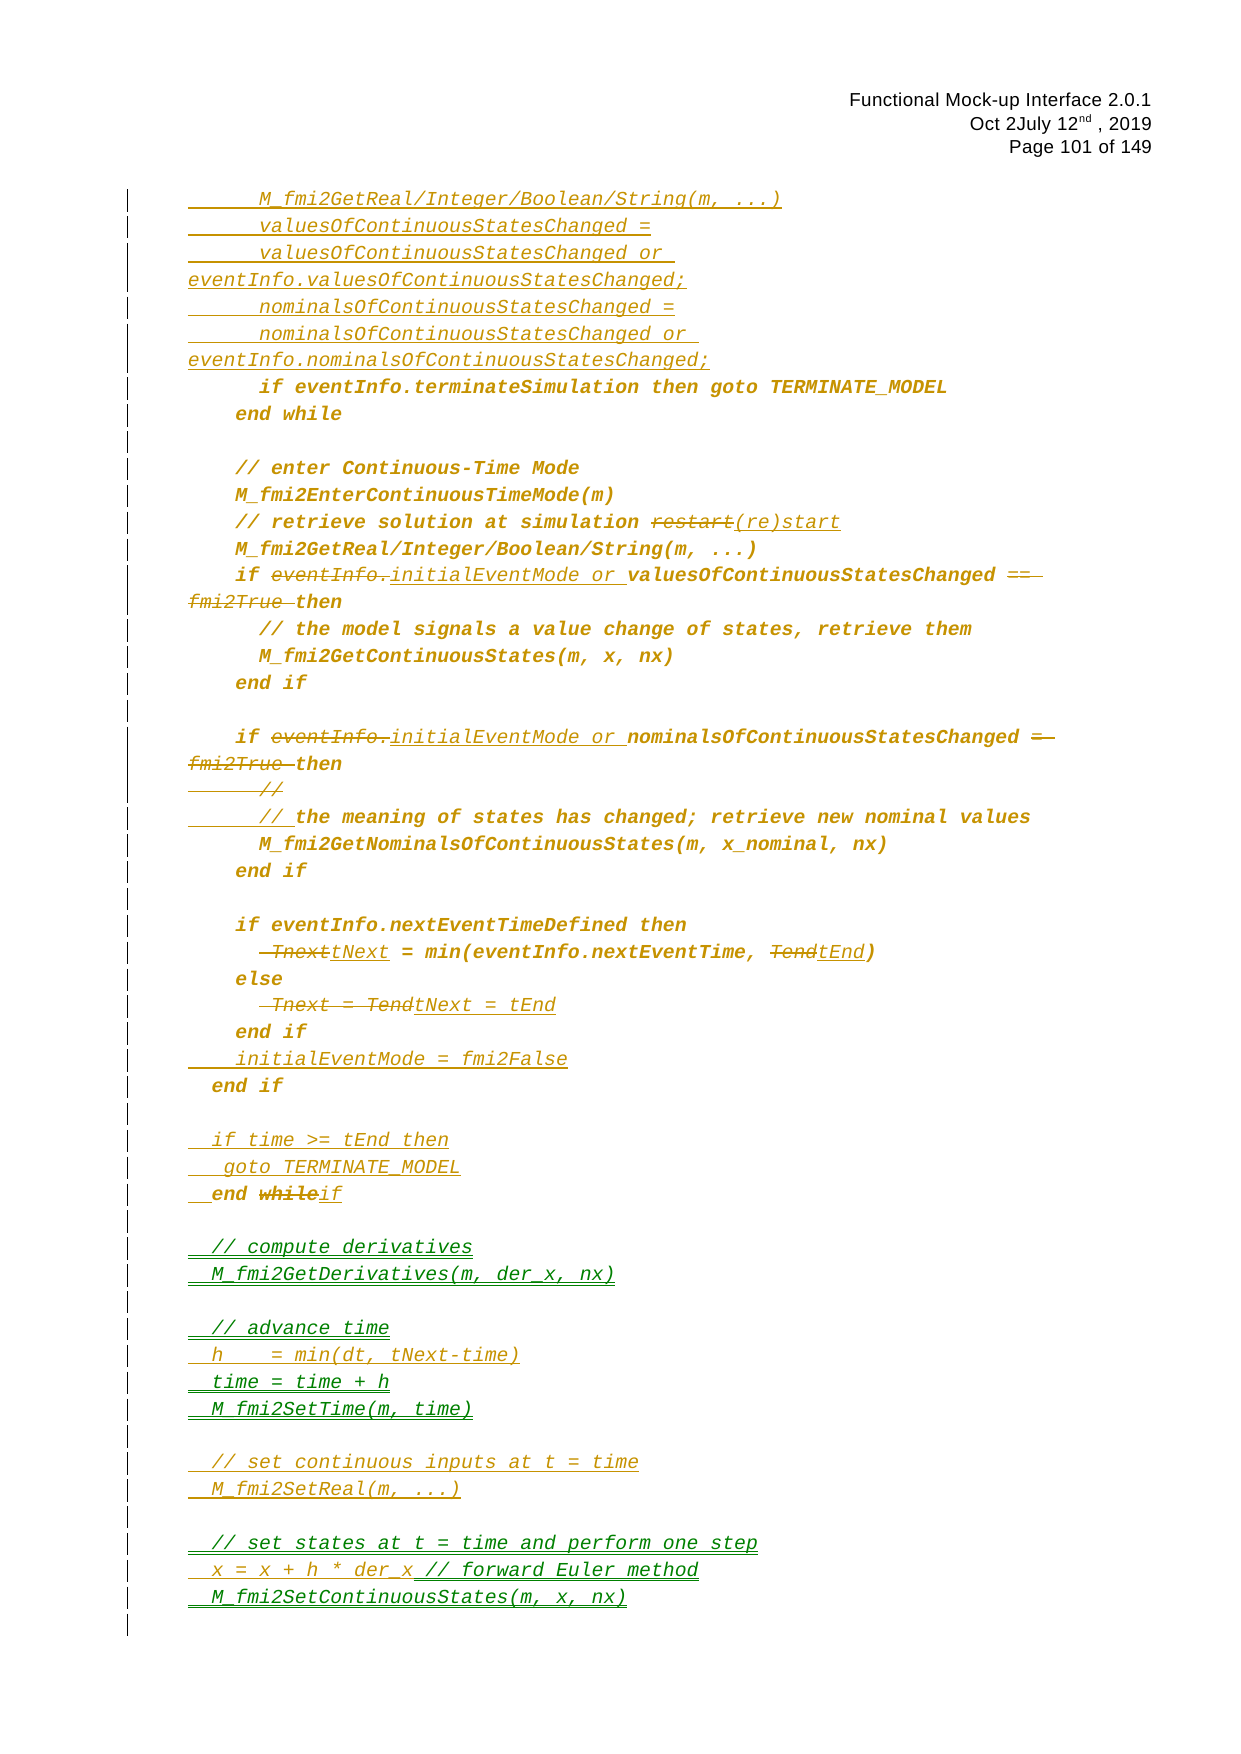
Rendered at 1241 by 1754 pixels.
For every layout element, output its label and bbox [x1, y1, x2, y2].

table_header [184, 189, 1133, 1640]
